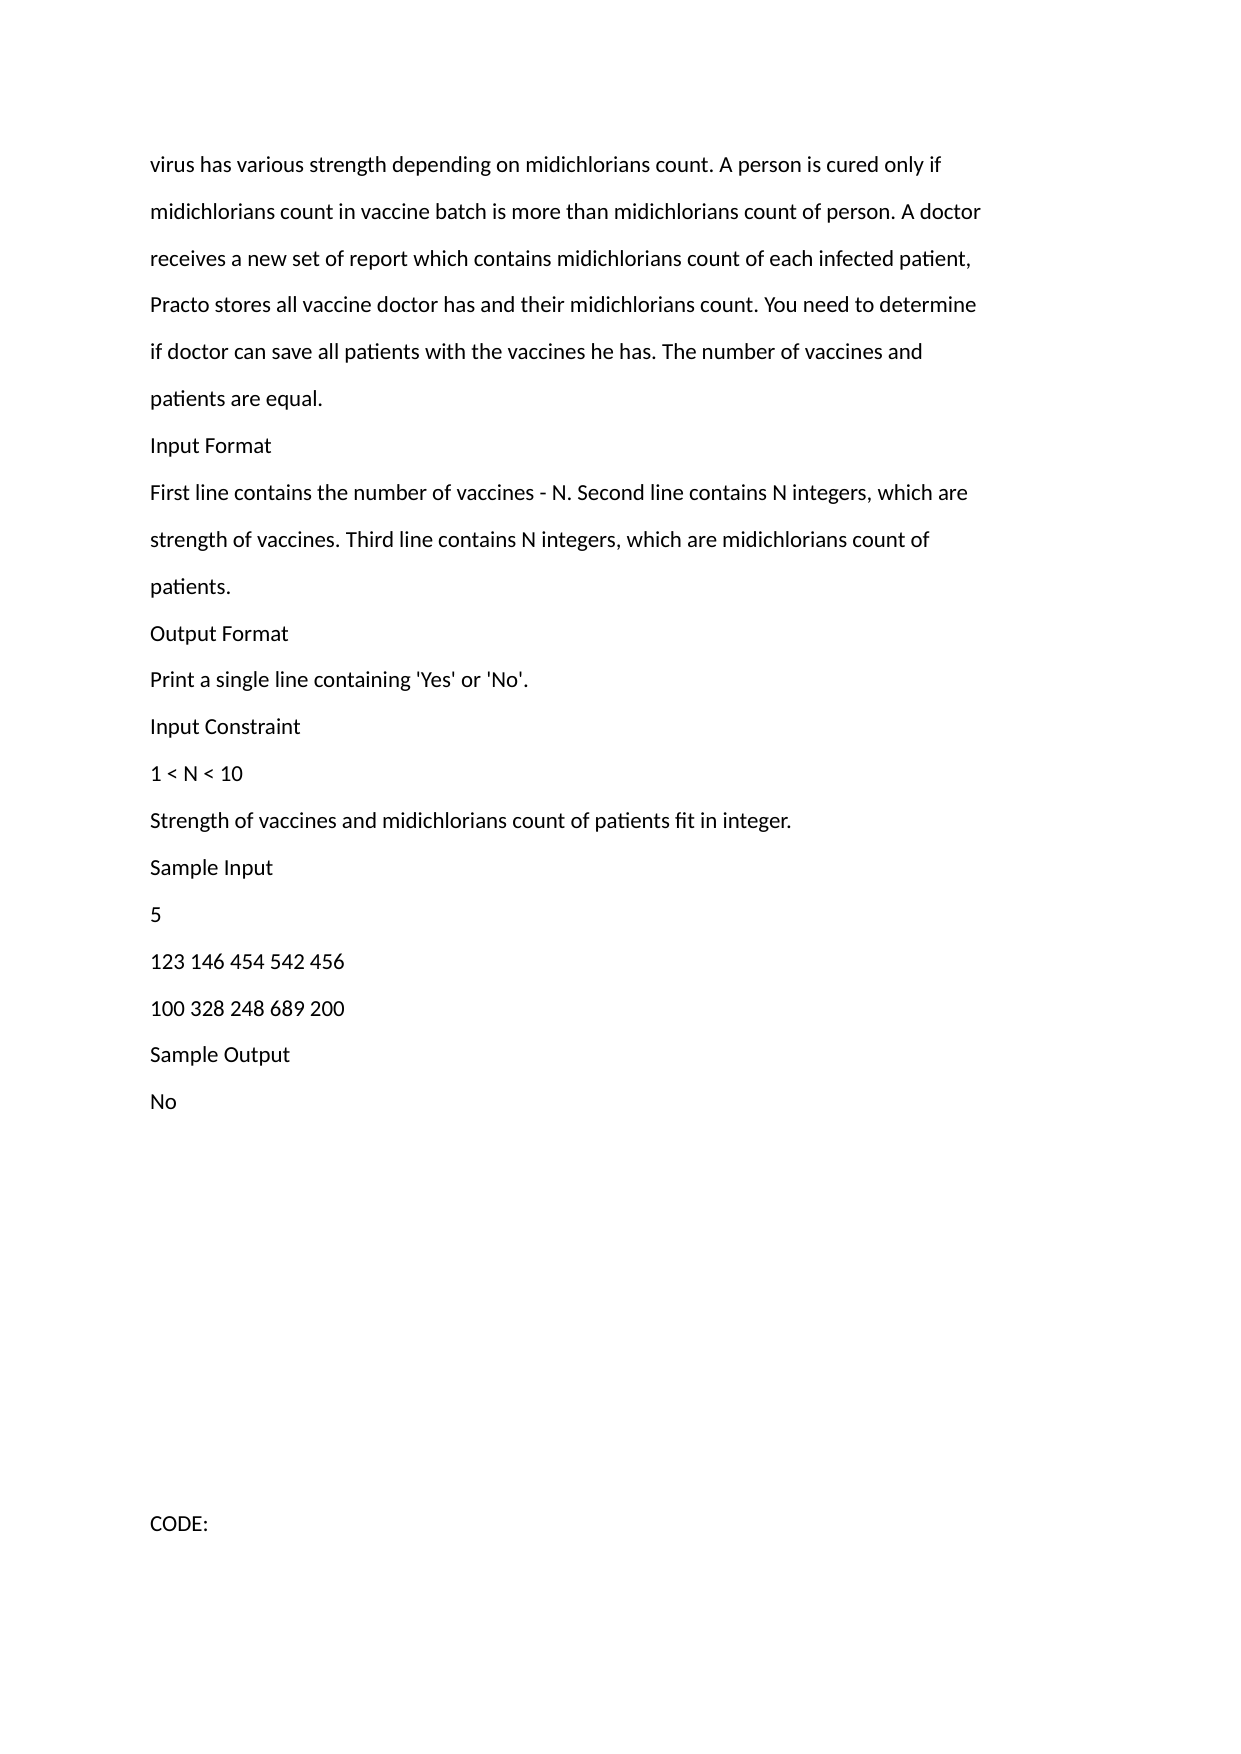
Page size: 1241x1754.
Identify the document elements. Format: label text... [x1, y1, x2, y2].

text Output Format [150, 619, 1090, 647]
text patients. [150, 572, 1090, 600]
text Strength of vaccines and midichlorians count of patients fit in integer. [150, 806, 1090, 834]
text virus has various strength depending on midichlorians count. A person is cured only if [150, 150, 1090, 178]
text midichlorians count in vaccine batch is more than midichlorians count of person. A doctor [150, 197, 1090, 225]
text Print a single line containing 'Yes' or 'No'. [150, 666, 1090, 694]
text 123 146 454 542 456 [150, 947, 1090, 975]
text 1 < N < 10 [150, 759, 1090, 787]
text Input Constraint [150, 712, 1090, 741]
text Practo stores all vaccine doctor has and their midichlorians count. You need to determine [150, 291, 1090, 319]
text Sample Output [150, 1041, 1090, 1069]
text Sample Input [150, 853, 1090, 881]
text if doctor can save all patients with the vaccines he has. The number of vaccines and [150, 337, 1090, 366]
text No [150, 1087, 1090, 1116]
text 100 328 248 689 200 [150, 994, 1090, 1022]
text First line contains the number of vaccines - N. Second line contains N integers, which are [150, 478, 1090, 506]
text CODE: [150, 1509, 1090, 1537]
text Input Format [150, 431, 1090, 459]
text patients are equal. [150, 384, 1090, 412]
text receives a new set of report which contains midichlorians count of each infected patient, [150, 244, 1090, 272]
text strength of vaccines. Third line contains N integers, which are midichlorians count of [150, 525, 1090, 553]
text 5 [150, 900, 1090, 928]
